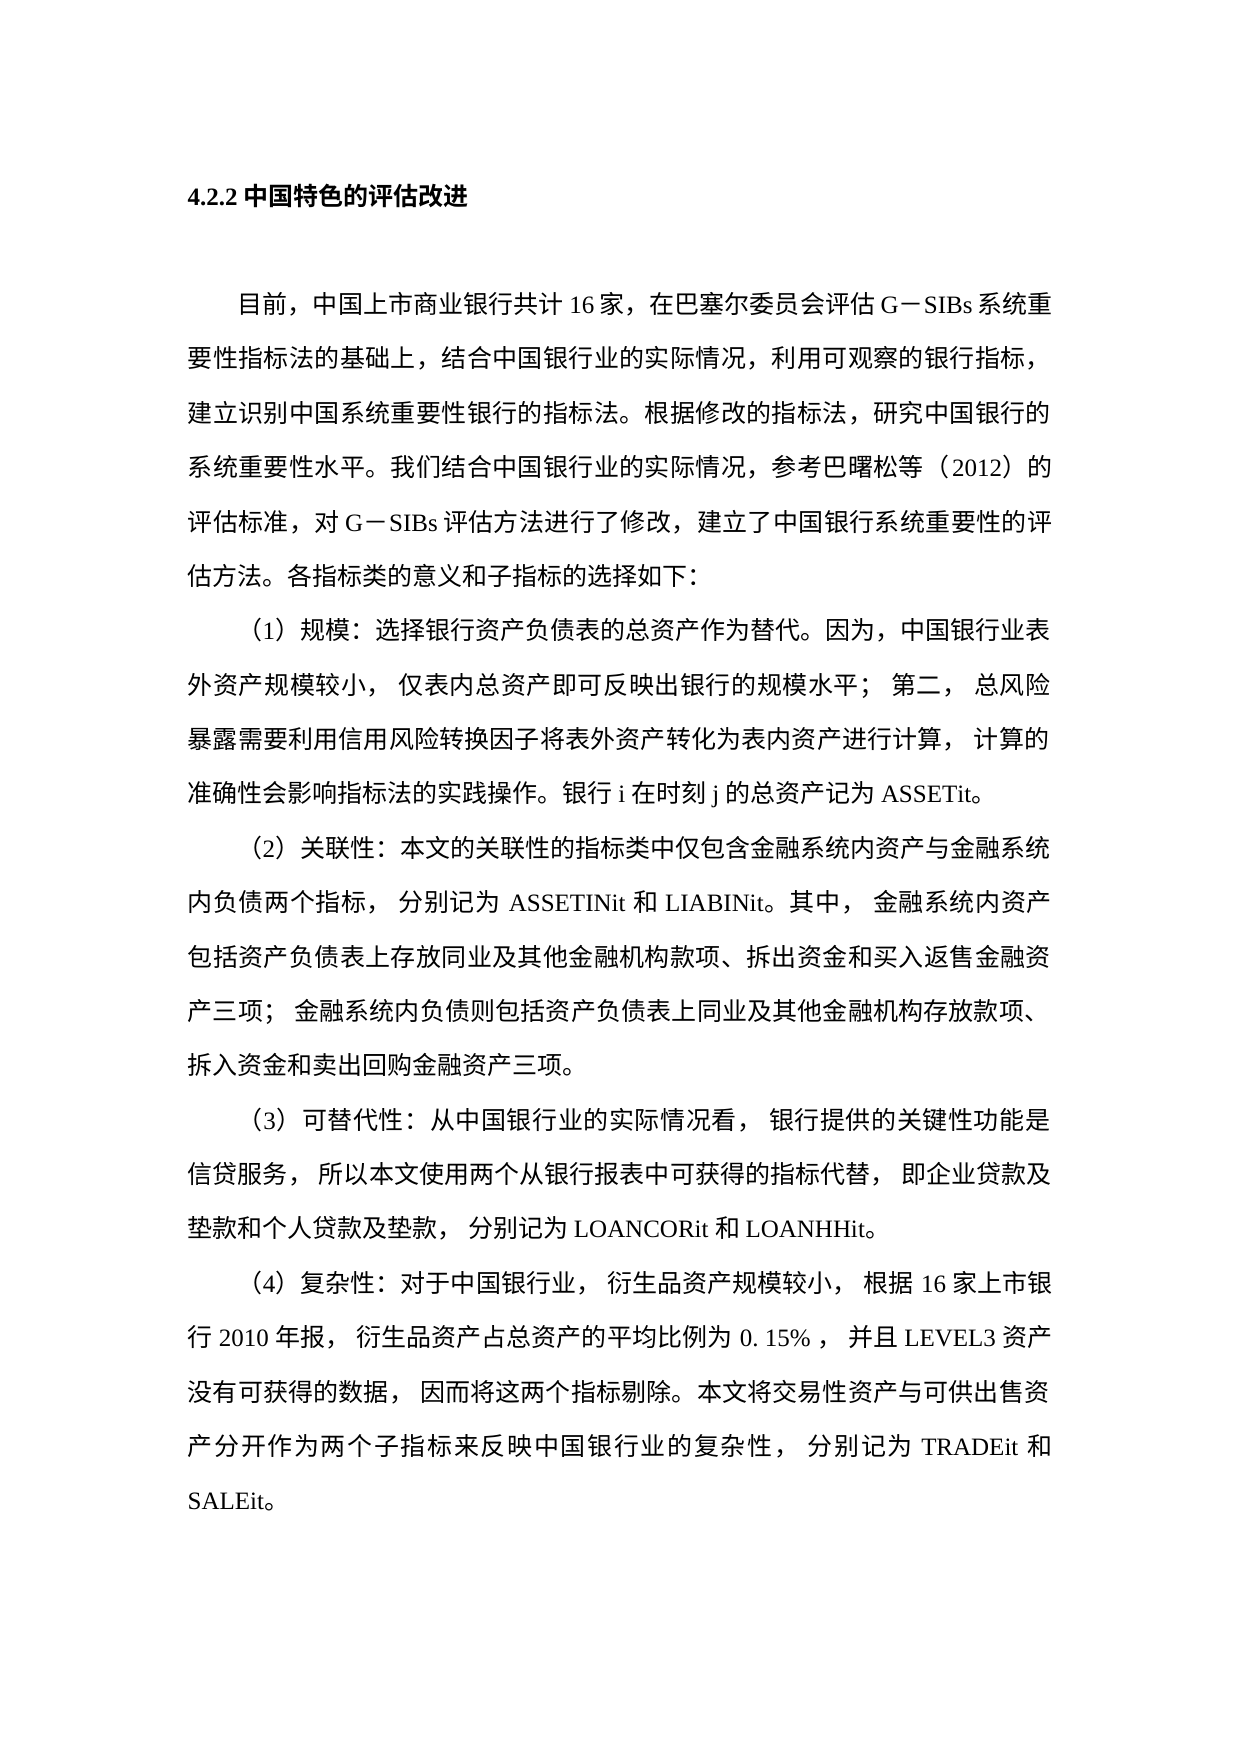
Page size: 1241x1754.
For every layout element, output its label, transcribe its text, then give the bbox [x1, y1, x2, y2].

subtitle 4.2.2 中国特色的评估改进 [187, 177, 1053, 213]
text （4）复杂性：对于中国银行业， 衍生品资产规模较小， 根据 16 家上市银行 2010 年报， 衍生品资产占总资产的平均比例为 0. 15% ， 并且 LEVEL3 资产没有可获得的数据， 因而将这两个指标剔除。本文将交易性资产与可供出售资产分开作为两个子指标来反映中国银行业的复杂性， 分别记为TRADEit 和 SALEit。 [187, 1263, 1053, 1517]
text （1）规模：选择银行资产负债表的总资产作为替代。因为，中国银行业表外资产规模较小， 仅表内总资产即可反映出银行的规模水平； 第二， 总风险暴露需要利用信用风险转换因子将表外资产转化为表内资产进行计算， 计算的准确性会影响指标法的实践操作。银行 i 在时刻 j 的总资产记为 ASSETit。 [187, 611, 1053, 810]
text （3）可替代性：从中国银行业的实际情况看， 银行提供的关键性功能是信贷服务， 所以本文使用两个从银行报表中可获得的指标代替， 即企业贷款及垫款和个人贷款及垫款， 分别记为 LOANCORit 和 LOANHHit。 [187, 1100, 1053, 1245]
text 目前，中国上市商业银行共计16家，在巴塞尔委员会评估G－SIBs系统重要性指标法的基础上，结合中国银行业的实际情况，利用可观察的银行指标，建立识别中国系统重要性银行的指标法。根据修改的指标法，研究中国银行的系统重要性水平。我们结合中国银行业的实际情况，参考巴曙松等（2012）的评估标准，对G－SIBs评估方法进行了修改，建立了中国银行系统重要性的评估方法。各指标类的意义和子指标的选择如下： [187, 284, 1053, 593]
text （2）关联性：本文的关联性的指标类中仅包含金融系统内资产与金融系统内负债两个指标， 分别记为 ASSETINit 和 LIABINit。其中， 金融系统内资产包括资产负债表上存放同业及其他金融机构款项、拆出资金和买入返售金融资产三项； 金融系统内负债则包括资产负债表上同业及其他金融机构存放款项、拆入资金和卖出回购金融资产三项。 [187, 828, 1053, 1082]
